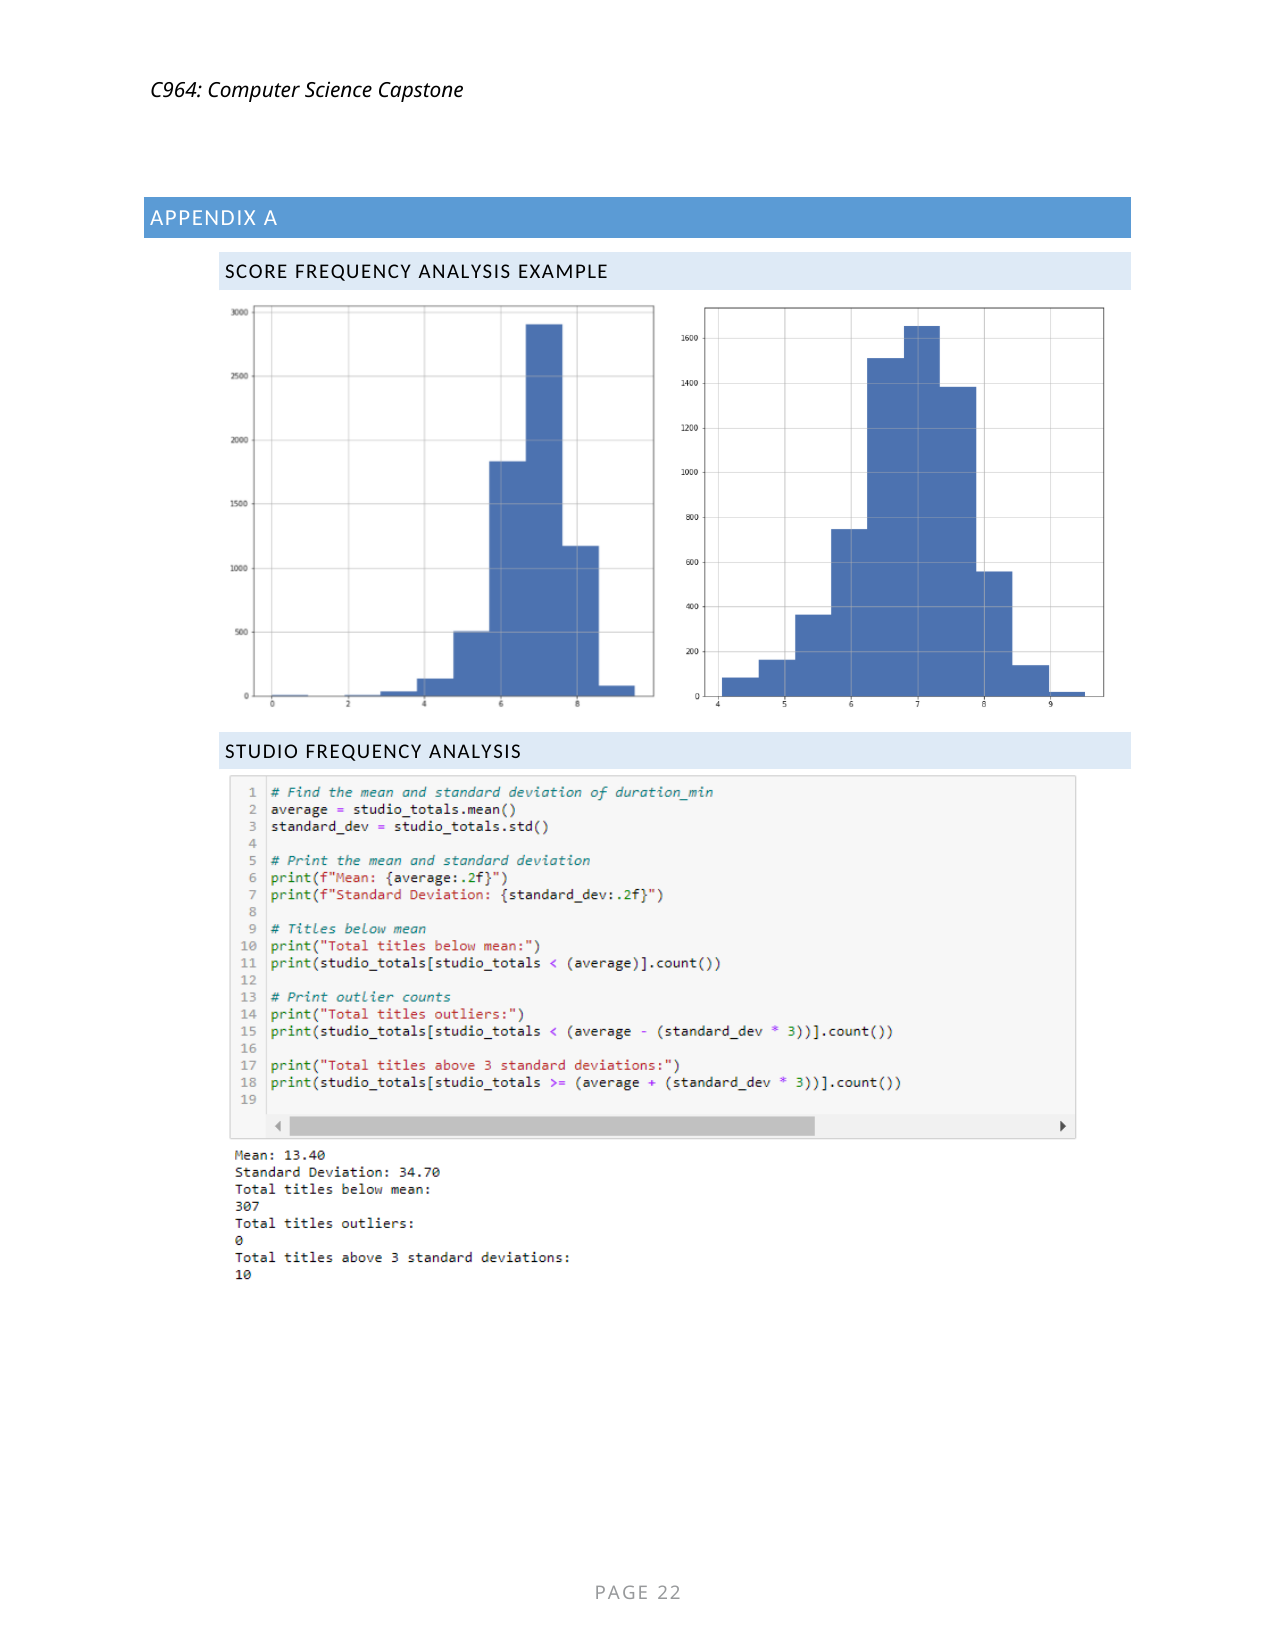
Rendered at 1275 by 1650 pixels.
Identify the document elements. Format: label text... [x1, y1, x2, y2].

subtitle Score Frequency Analysis Example [225, 259, 1125, 284]
picture [667, 300, 1108, 713]
picture [225, 294, 663, 713]
subtitle Studio Frequency Analysis [225, 738, 1125, 763]
subtitle Appendix A [150, 204, 1125, 232]
picture [225, 773, 1082, 1294]
